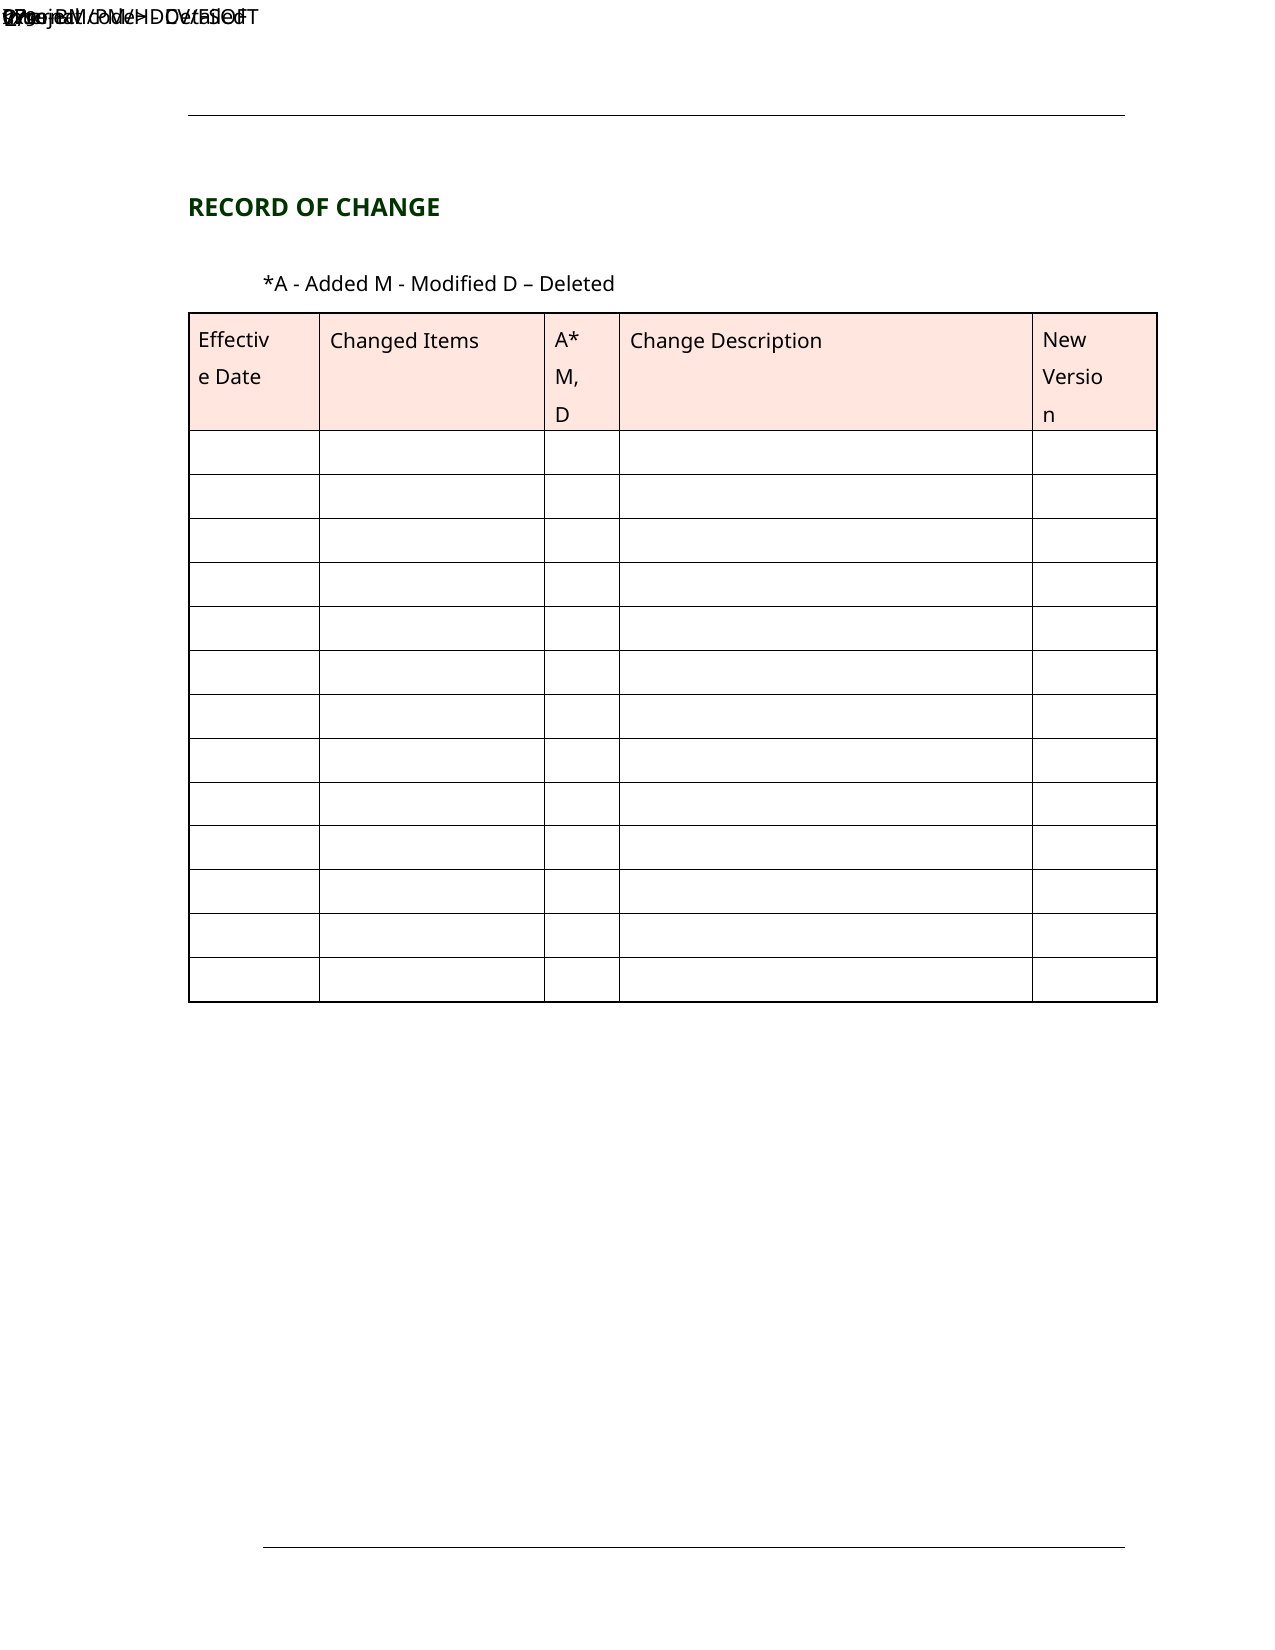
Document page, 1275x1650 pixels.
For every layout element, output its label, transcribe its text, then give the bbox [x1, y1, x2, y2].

table_cell [620, 651, 1032, 694]
table_cell [620, 826, 1032, 869]
table_cell [620, 431, 1032, 474]
table_cell [620, 607, 1032, 650]
table_cell [320, 826, 544, 869]
table_cell [320, 607, 544, 650]
table_cell [545, 651, 619, 694]
table_cell [320, 651, 544, 694]
table_cell [190, 651, 319, 694]
table_cell [1033, 431, 1156, 474]
table_header Changed Items [320, 314, 544, 430]
table_cell [190, 519, 319, 562]
table_cell [545, 958, 619, 1001]
table_cell [320, 783, 544, 825]
table_cell [190, 958, 319, 1001]
table_cell [620, 958, 1032, 1001]
table_cell [620, 519, 1032, 562]
table_cell [190, 431, 319, 474]
table_cell [1033, 695, 1156, 738]
table_cell [1033, 739, 1156, 782]
table_cell [620, 739, 1032, 782]
table_cell [545, 607, 619, 650]
table_cell [545, 695, 619, 738]
table_cell [1033, 826, 1156, 869]
table_cell [1033, 651, 1156, 694]
table_cell [620, 563, 1032, 606]
table_header New Version [1033, 314, 1156, 430]
table_cell [320, 519, 544, 562]
table_cell [320, 870, 544, 913]
table_header Change Description [620, 314, 1032, 430]
table_cell [1033, 563, 1156, 606]
table_cell [545, 739, 619, 782]
table_cell [620, 475, 1032, 518]
table_cell [190, 475, 319, 518]
table_cell [190, 607, 319, 650]
table_cell [545, 870, 619, 913]
table_cell [320, 431, 544, 474]
table_header Effective Date [190, 314, 319, 430]
table_cell [545, 914, 619, 957]
table_cell [190, 563, 319, 606]
table_cell [320, 958, 544, 1001]
table_cell [620, 870, 1032, 913]
table_cell [620, 914, 1032, 957]
table_cell [190, 739, 319, 782]
table_cell [1033, 870, 1156, 913]
table_header A* M, D [545, 314, 619, 430]
table_cell [1033, 475, 1156, 518]
table_cell [190, 826, 319, 869]
table_cell [545, 826, 619, 869]
table_cell [545, 431, 619, 474]
text RECORD OF CHANGE [188, 190, 1169, 224]
table_cell [1033, 607, 1156, 650]
table_cell [320, 914, 544, 957]
table_cell [545, 783, 619, 825]
table_cell [190, 870, 319, 913]
table_cell [320, 563, 544, 606]
table_cell [545, 475, 619, 518]
table_cell [620, 783, 1032, 825]
table_cell [1033, 958, 1156, 1001]
table_cell [320, 475, 544, 518]
table_cell [190, 695, 319, 738]
table_cell [620, 695, 1032, 738]
table_cell [190, 914, 319, 957]
table_cell [1033, 783, 1156, 825]
table_cell [1033, 519, 1156, 562]
table_cell [545, 519, 619, 562]
table_cell [320, 695, 544, 738]
table_cell [190, 783, 319, 825]
table_cell [1033, 914, 1156, 957]
subtitle *A - Added M - Modified D – Deleted [263, 269, 1169, 297]
table_cell [320, 739, 544, 782]
table_cell [545, 563, 619, 606]
